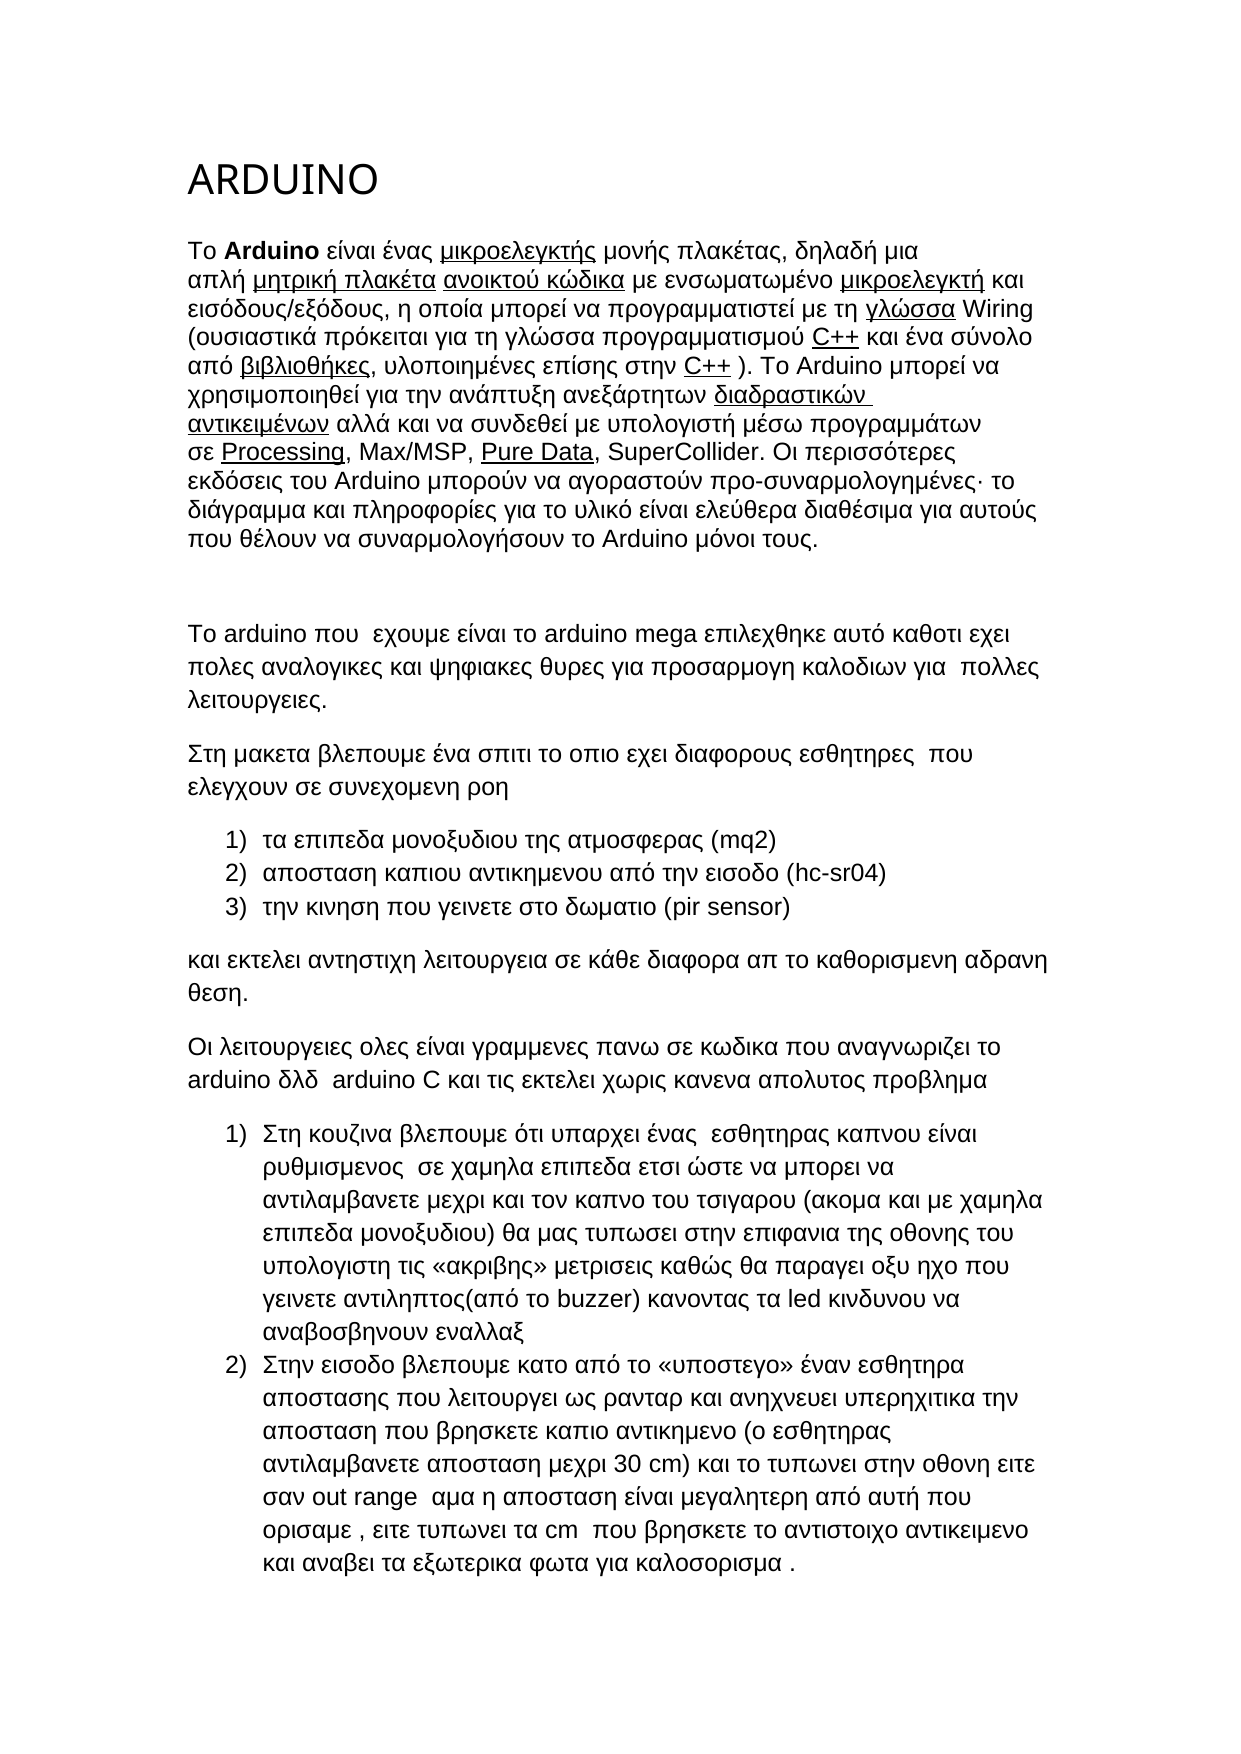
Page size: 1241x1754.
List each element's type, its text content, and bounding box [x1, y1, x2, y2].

list αποσταση καπιου αντικημενου από την εισοδο (hc-sr04) [225, 858, 1053, 887]
list την κινηση που γεινετε στο δωματιο (pir sensor) [225, 891, 1053, 920]
text Το Arduino είναι ένας μικροελεγκτής μονής πλακέτας, δηλαδή μια απλή μητρική πλακέτα ανοικτού κώδικα με ενσωματωμένο μικροελεγκτή και εισόδους/εξόδους, η οποία μπορεί να προγραμματιστεί με τη γλώσσα Wiring (ουσιαστικά πρόκειται για τη γλώσσα προγραμματισμού C++ και ένα σύνολο από βιβλιοθήκες, υλοποιημένες επίσης στην C++ ). Το Arduino μπορεί να χρησιμοποιηθεί για την ανάπτυξη ανεξάρτητων διαδραστικών αντικειμένων αλλά και να συνδεθεί με υπολογιστή μέσω προγραμμάτων σε Processing, Max/MSP, Pure Data, SuperCollider. Οι περισσότερες εκδόσεις του Arduino μπορούν να αγοραστούν προ-συναρμολογημένες· το διάγραμμα και πληροφορίες για το υλικό είναι ελεύθερα διαθέσιμα για αυτούς που θέλουν να συναρμολογήσουν το Arduino μόνοι τους. [187, 236, 1053, 552]
text και εκτελει αντηστιχη λειτουργεια σε κάθε διαφορα απ το καθορισμενη αδρανη θεση. [187, 945, 1053, 1007]
list Στην εισοδο βλεπουμε κατο από το «υποστεγο» έναν εσθητηρα αποστασης που λειτουργει ως ρανταρ και ανηχνευει υπερηχιτικα την αποσταση που βρησκετε καπιο αντικημενο (ο εσθητηρας αντιλαμβανετε αποσταση μεχρι 30 cm) και το τυπωνει στην οθονη ειτε σαν out range αμα η αποσταση είναι μεγαλητερη από αυτή που ορισαμε , ειτε τυπωνει τα cm που βρησκετε το αντιστοιχο αντικειμενο και αναβει τα εξωτερικα φωτα για καλοσορισμα . [225, 1350, 1053, 1577]
text ARDUINO [187, 150, 1053, 207]
list Στη κουζινα βλεπουμε ότι υπαρχει ένας εσθητηρας καπνου είναι ρυθμισμενος σε χαμηλα επιπεδα ετσι ώστε να μπορει να αντιλαμβανετε μεχρι και τον καπνο του τσιγαρου (ακομα και με χαμηλα επιπεδα μονοξυδιου) θα μας τυπωσει στην επιφανια της οθονης του υπολογιστη τις «ακριβης» μετρισεις καθώς θα παραγει οξυ ηχο που γεινετε αντιληπτος(από το buzzer) κανοντας τα led κινδυνου να αναβοσβηνουν εναλλαξ [225, 1119, 1053, 1346]
list τα επιπεδα μονοξυδιου της ατμοσφερας (mq2) [225, 825, 1053, 854]
text Οι λειτουργειες ολες είναι γραμμενες πανω σε κωδικα που αναγνωριζει το arduino δλδ arduino C και τις εκτελει χωρις κανενα απολυτος προβλημα [187, 1032, 1053, 1094]
text To arduino που εχουμε είναι το arduino mega επιλεχθηκε αυτό καθοτι εχει πολες αναλογικες και ψηφιακες θυρες για προσαρμογη καλοδιων για πολλες λειτουργειες. [187, 619, 1053, 713]
text Στη μακετα βλεπουμε ένα σπιτι το οπιο εχει διαφορους εσθητηρες που ελεγχουν σε συνεχομενη ροη [187, 738, 1053, 800]
